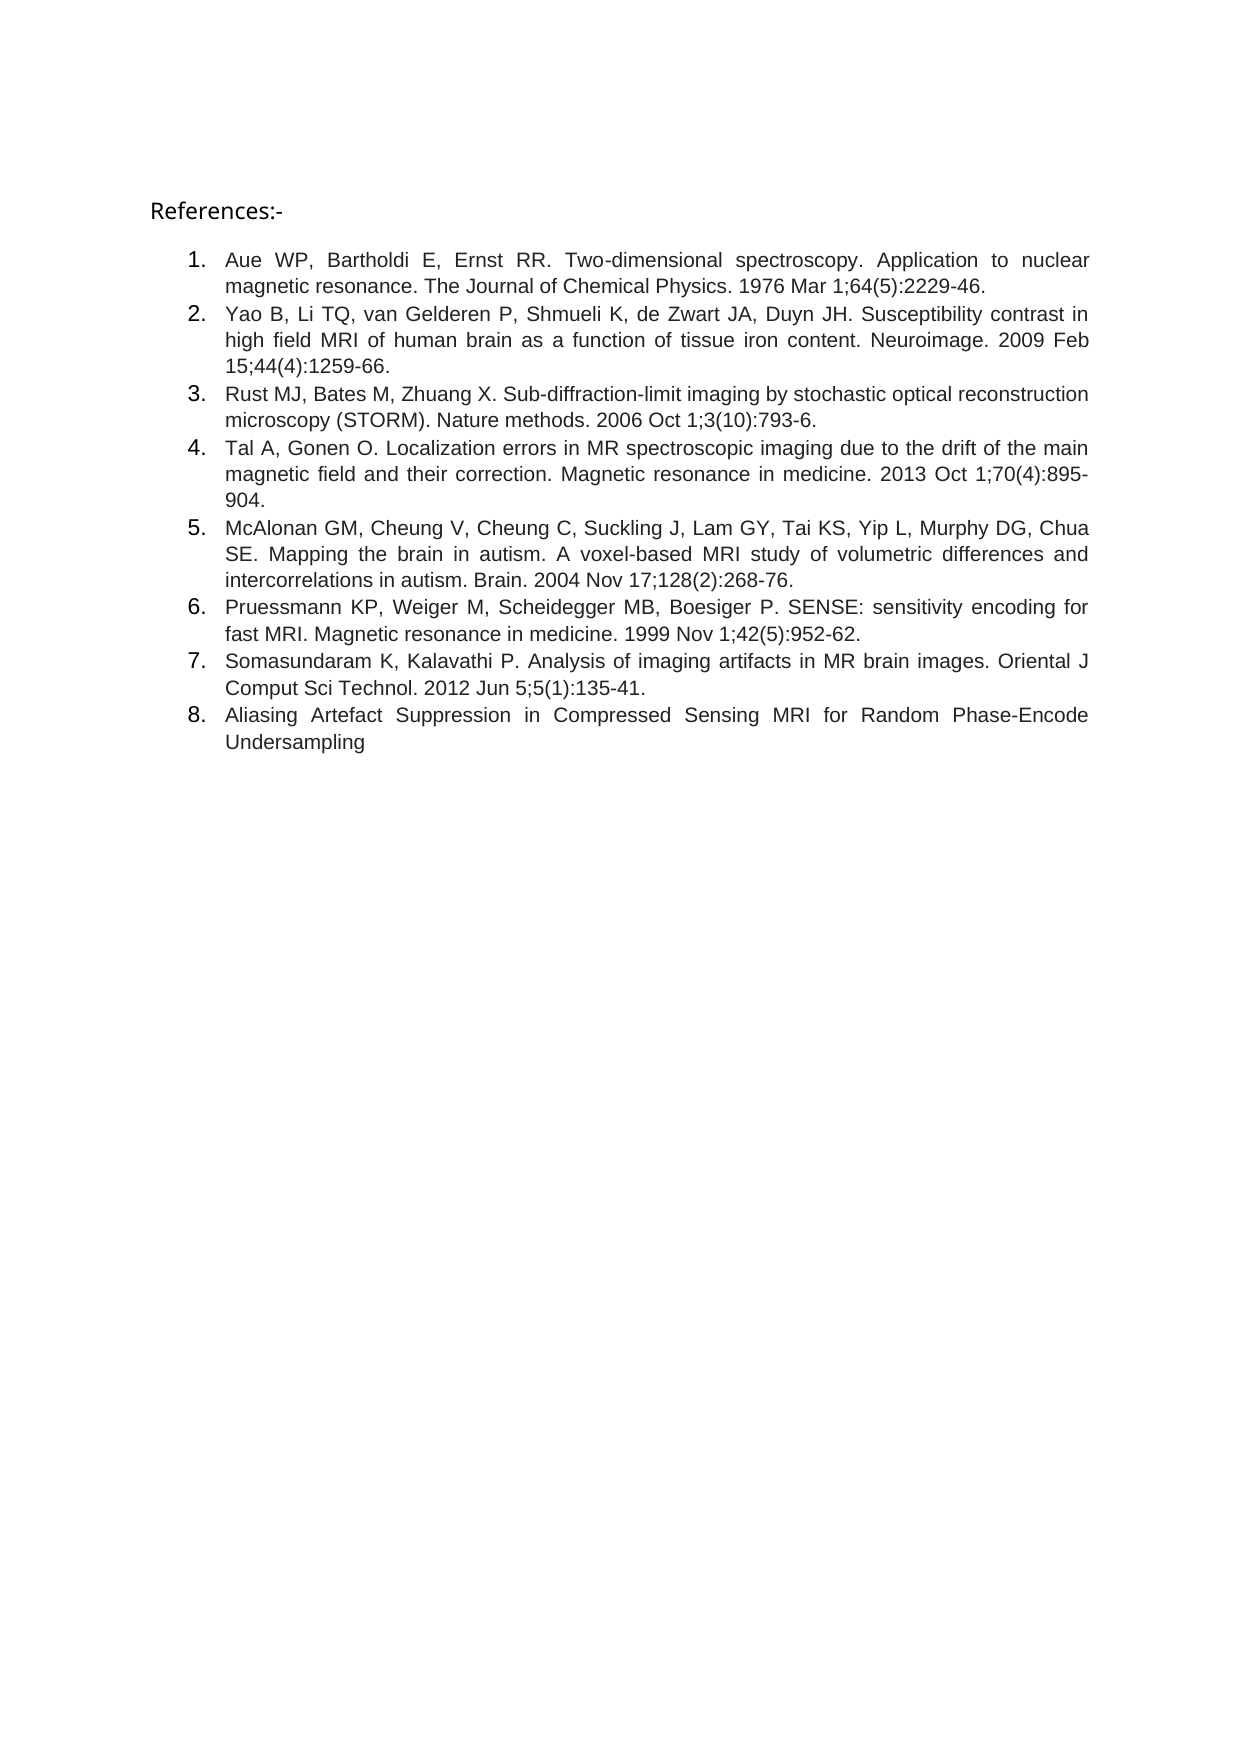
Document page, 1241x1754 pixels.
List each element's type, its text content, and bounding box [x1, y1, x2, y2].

list Rust MJ, Bates M, Zhuang X. Sub-diffraction-limit imaging by stochastic optical reconstruction microscopy (STORM). Nature methods. 2006 Oct 1;3(10):793-6. [187, 379, 1090, 432]
text References:- [150, 195, 1090, 226]
list Aue WP, Bartholdi E, Ernst RR. Two‐dimensional spectroscopy. Application to nuclear magnetic resonance. The Journal of Chemical Physics. 1976 Mar 1;64(5):2229-46. [187, 246, 1090, 298]
list Yao B, Li TQ, van Gelderen P, Shmueli K, de Zwart JA, Duyn JH. Susceptibility contrast in high field MRI of human brain as a function of tissue iron content. Neuroimage. 2009 Feb 15;44(4):1259-66. [187, 299, 1090, 378]
list Somasundaram K, Kalavathi P. Analysis of imaging artifacts in MR brain images. Oriental J Comput Sci Technol. 2012 Jun 5;5(1):135-41. [187, 647, 1090, 699]
list Tal A, Gonen O. Localization errors in MR spectroscopic imaging due to the drift of the main magnetic field and their correction. Magnetic resonance in medicine. 2013 Oct 1;70(4):895-904. [187, 433, 1090, 512]
list Pruessmann KP, Weiger M, Scheidegger MB, Boesiger P. SENSE: sensitivity encoding for fast MRI. Magnetic resonance in medicine. 1999 Nov 1;42(5):952-62. [187, 593, 1090, 646]
list Aliasing Artefact Suppression in Compressed Sensing MRI for Random Phase-Encode Undersampling [187, 701, 1090, 754]
list McAlonan GM, Cheung V, Cheung C, Suckling J, Lam GY, Tai KS, Yip L, Murphy DG, Chua SE. Mapping the brain in autism. A voxel-based MRI study of volumetric differences and intercorrelations in autism. Brain. 2004 Nov 17;128(2):268-76. [187, 513, 1090, 591]
